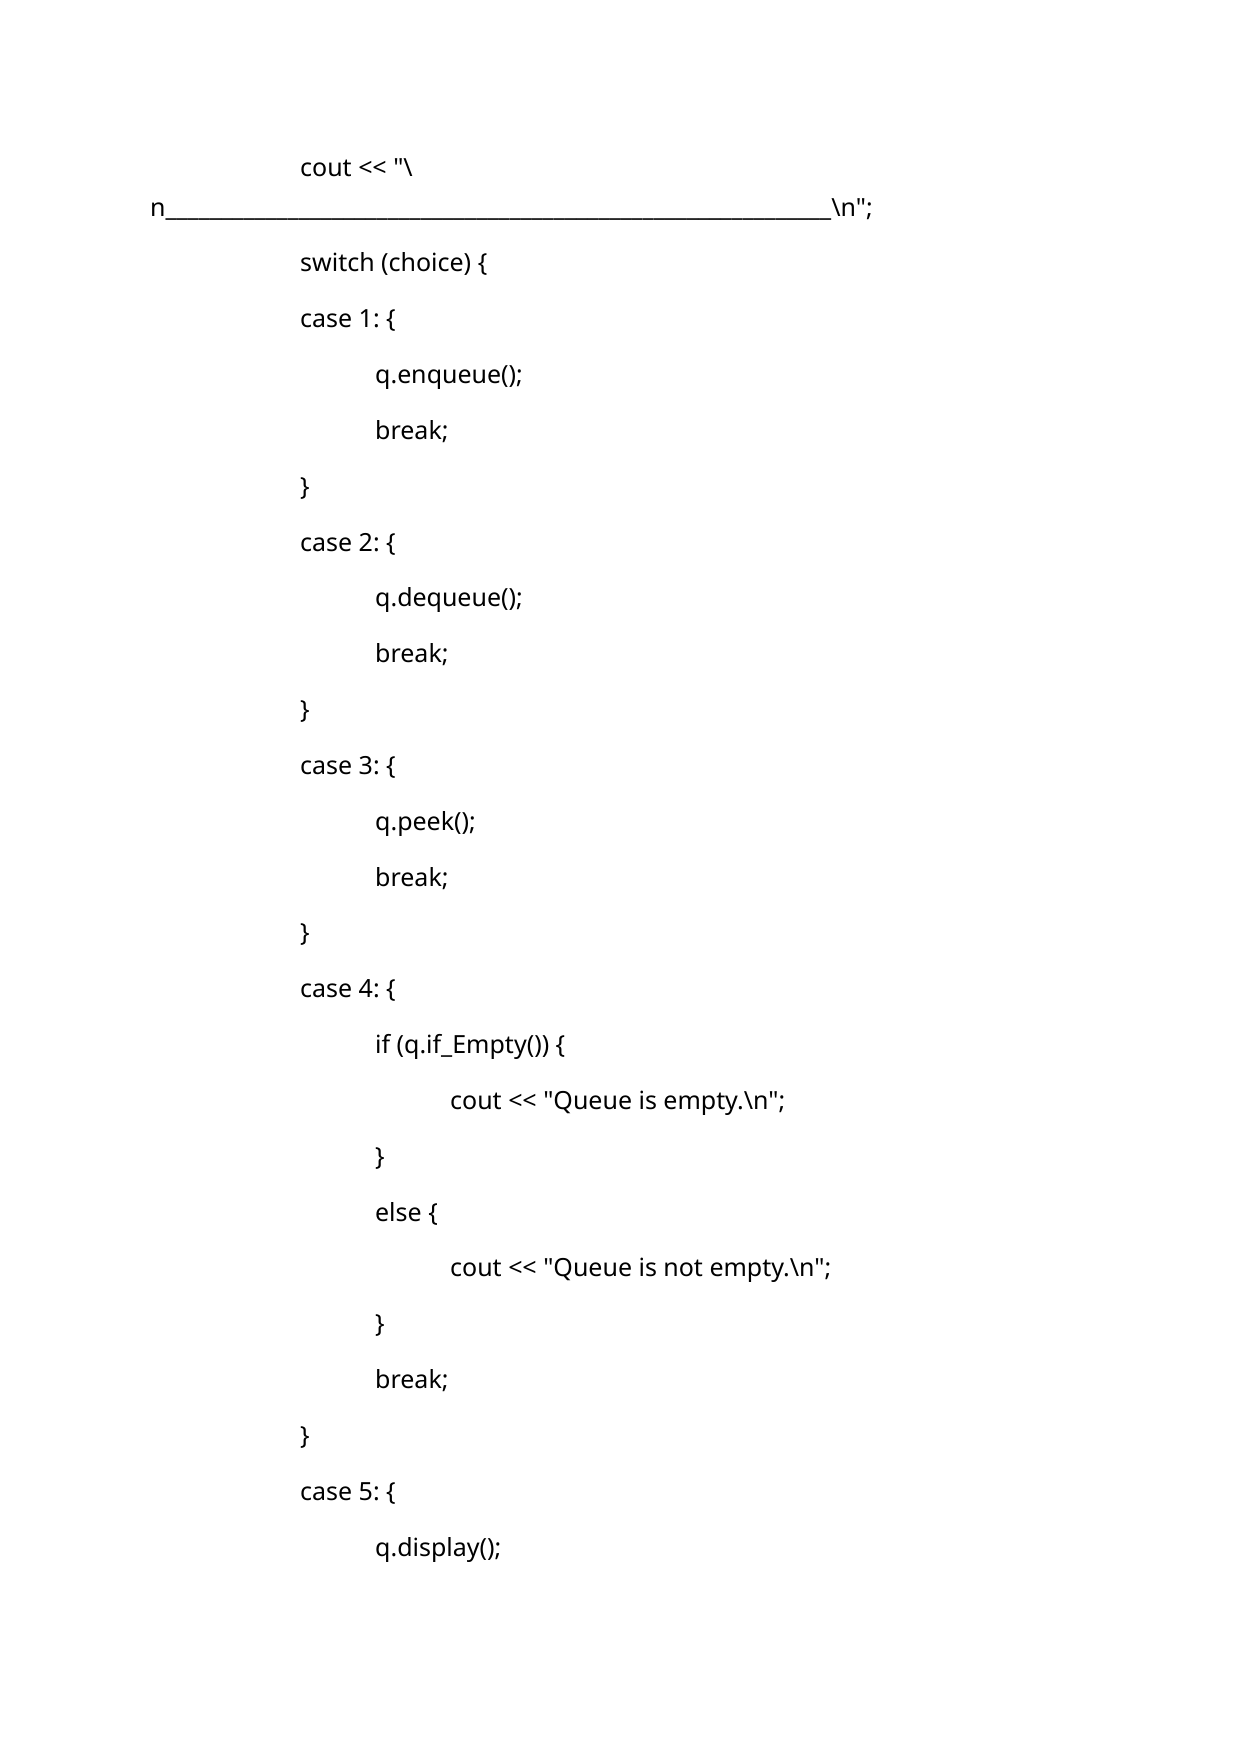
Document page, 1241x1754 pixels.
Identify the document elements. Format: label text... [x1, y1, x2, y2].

text case 2: { [150, 524, 1090, 558]
text case 3: { [150, 747, 1090, 782]
text } [150, 692, 1090, 726]
text } [150, 1306, 1090, 1340]
text break; [150, 859, 1090, 893]
text } [150, 915, 1090, 949]
text break; [150, 636, 1090, 670]
text switch (choice) { [150, 245, 1090, 279]
text q.peek(); [150, 803, 1090, 837]
text q.display(); [150, 1529, 1090, 1563]
text } [150, 1138, 1090, 1172]
text case 5: { [150, 1473, 1090, 1507]
text q.enqueue(); [150, 357, 1090, 391]
text case 4: { [150, 971, 1090, 1005]
text cout << "Queue is not empty.\n"; [150, 1250, 1090, 1284]
text if (q.if_Empty()) { [150, 1027, 1090, 1061]
text q.dequeue(); [150, 580, 1090, 614]
text break; [150, 412, 1090, 447]
text cout << "Queue is empty.\n"; [150, 1082, 1090, 1117]
text break; [150, 1362, 1090, 1396]
text case 1: { [150, 301, 1090, 335]
text cout << "\n____________________________________________________________\n"; [150, 150, 1090, 223]
text } [150, 1417, 1090, 1452]
text else { [150, 1194, 1090, 1228]
text } [150, 468, 1090, 502]
